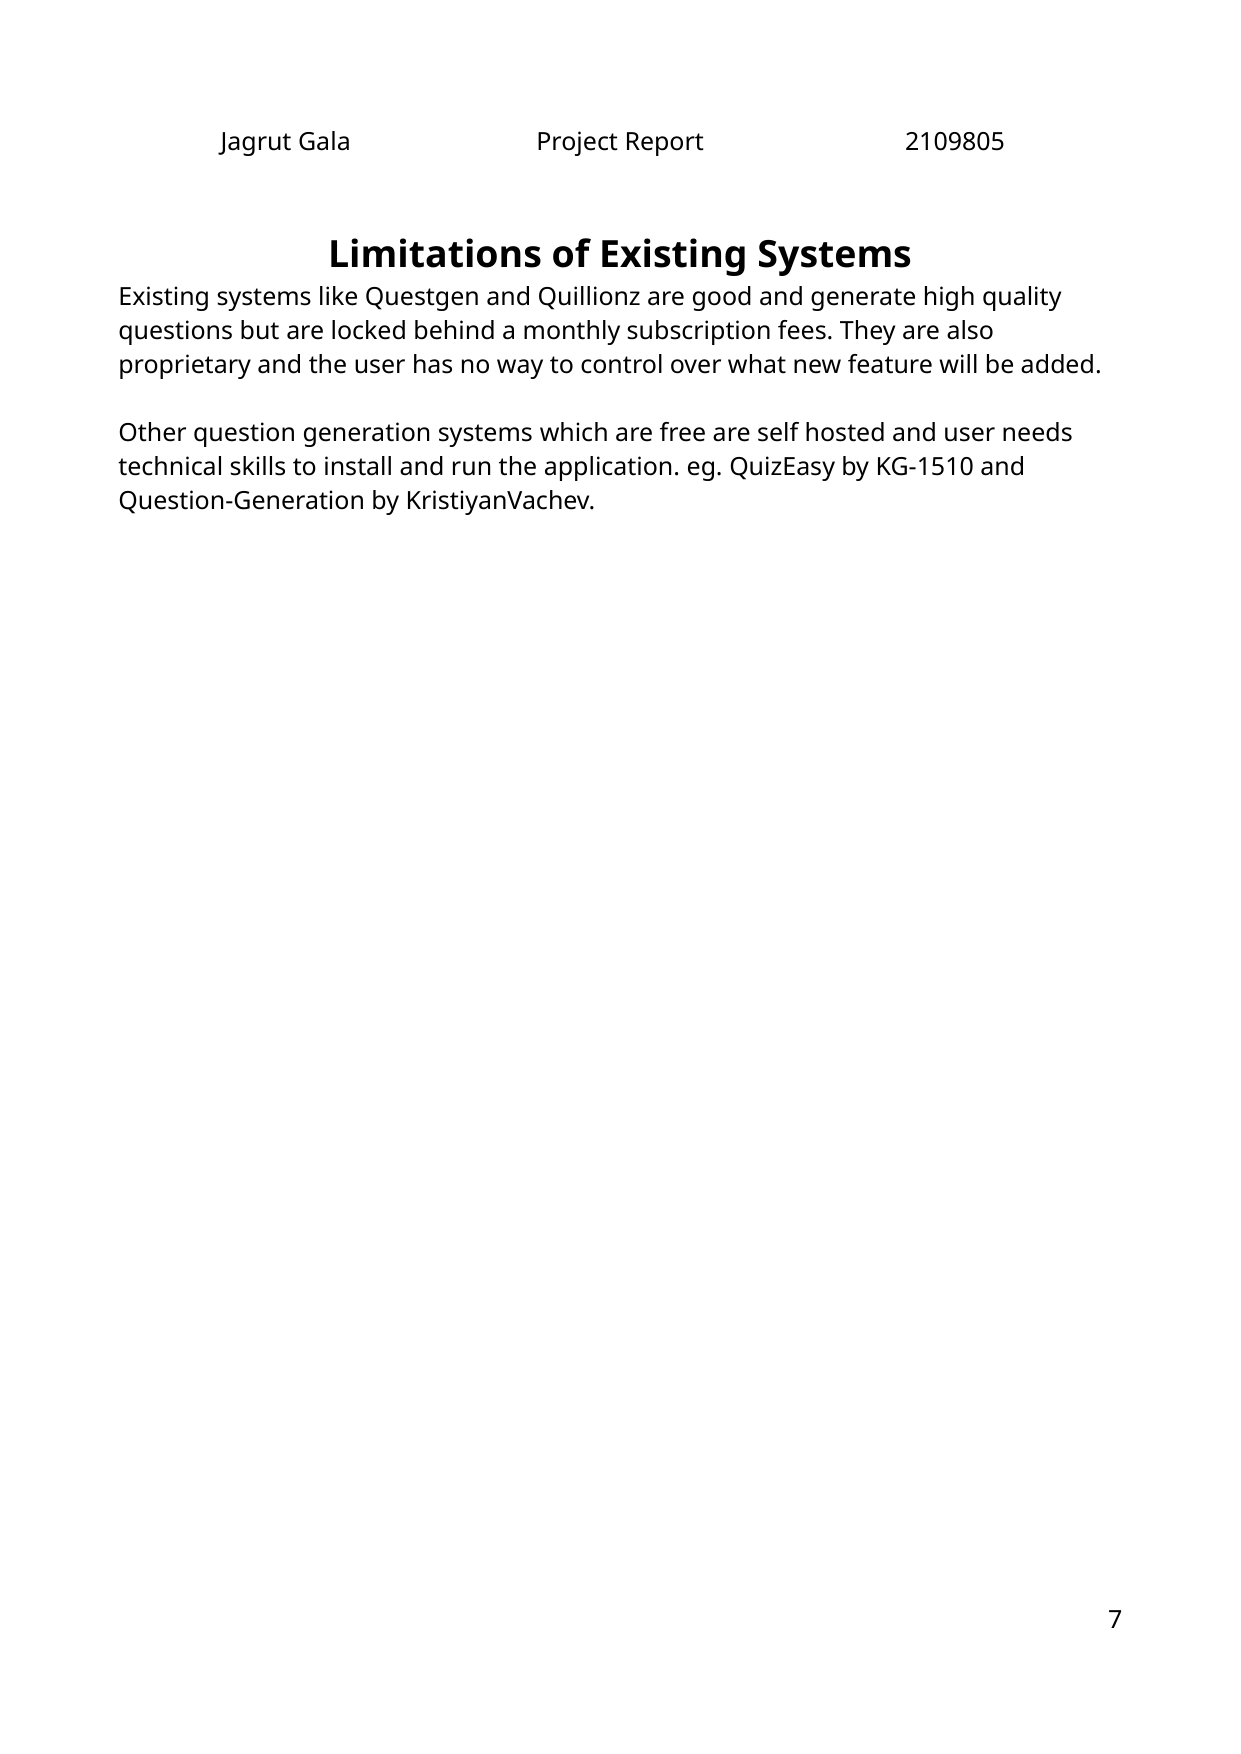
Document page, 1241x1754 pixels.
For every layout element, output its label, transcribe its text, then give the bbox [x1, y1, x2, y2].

text Other question generation systems which are free are self hosted and user needs technical skills to install and run the application. eg. QuizEasy by KG-1510 and Question-Generation by KristiyanVachev. [118, 414, 1122, 517]
text Limitations of Existing Systems [118, 227, 1122, 278]
text Existing systems like Questgen and Quillionz are good and generate high quality questions but are locked behind a monthly subscription fees. They are also proprietary and the user has no way to control over what new feature will be added. [118, 278, 1122, 380]
